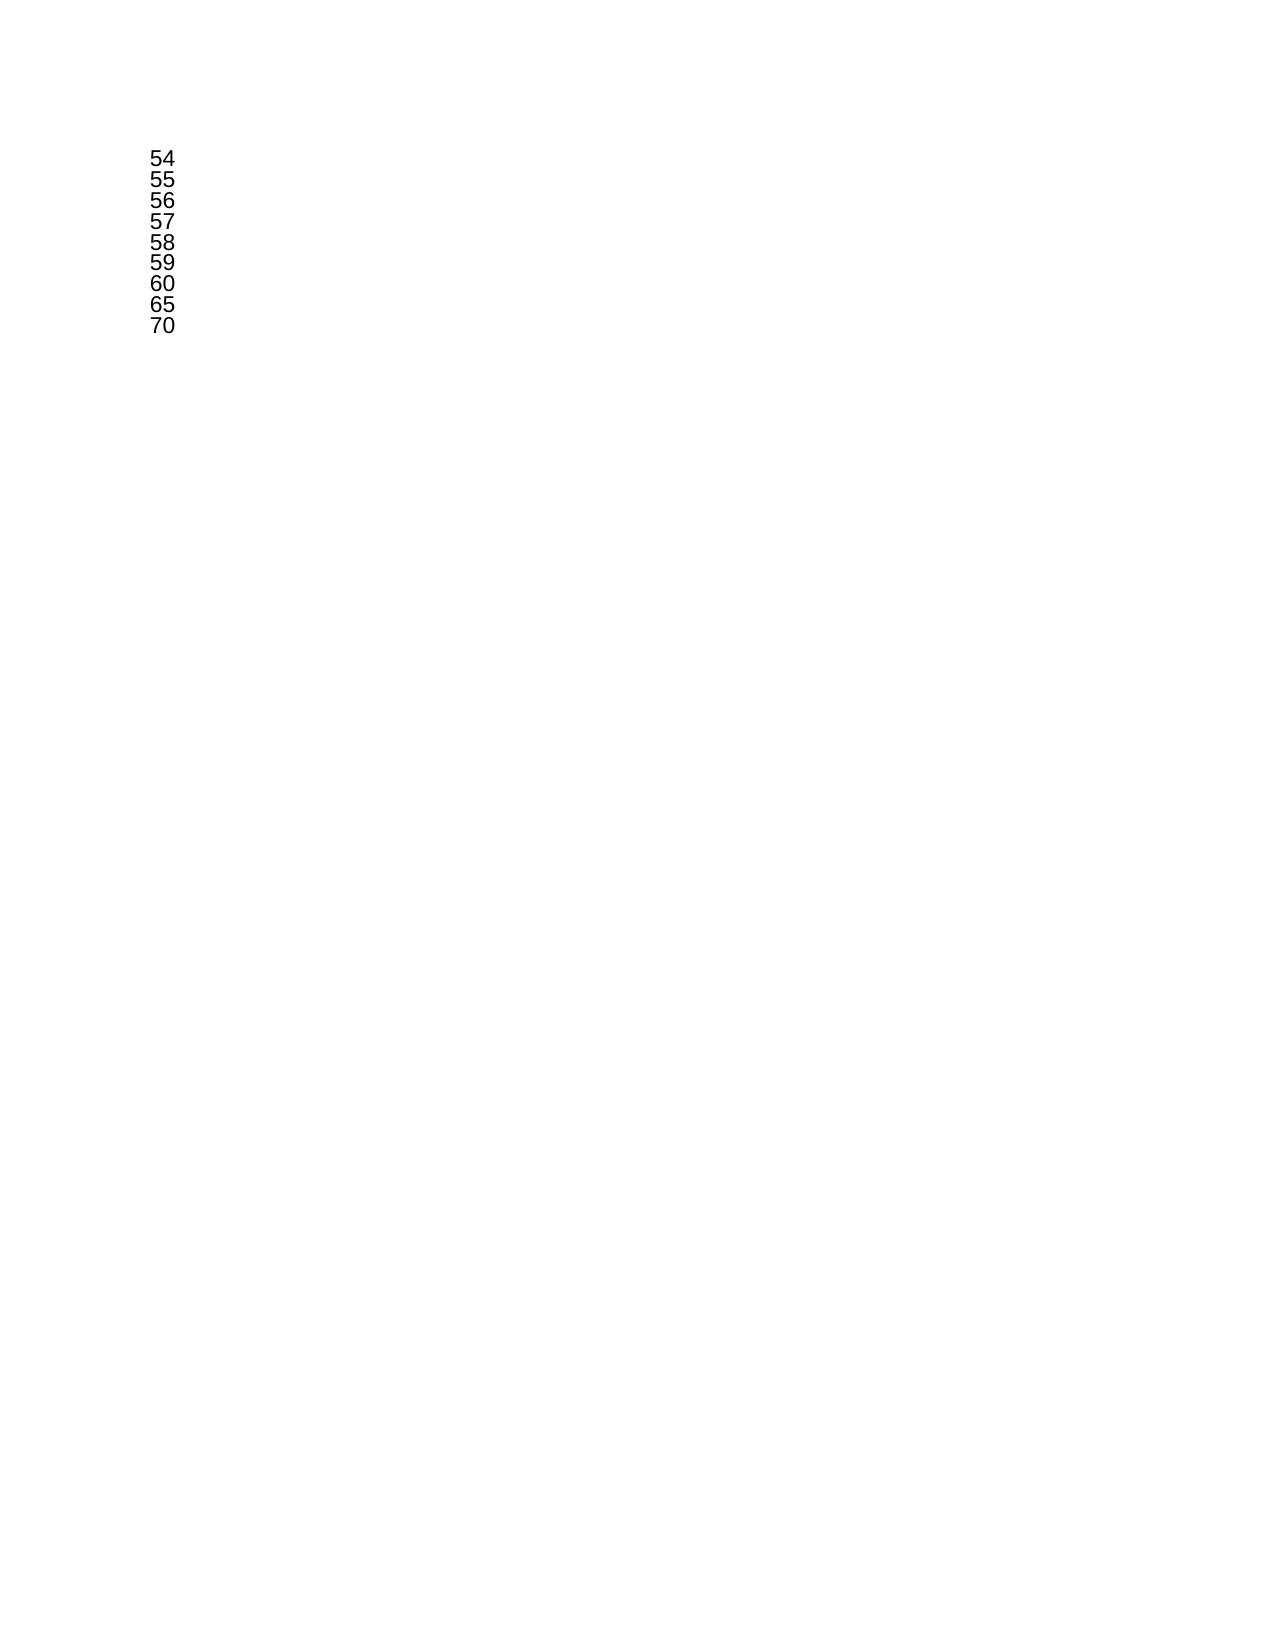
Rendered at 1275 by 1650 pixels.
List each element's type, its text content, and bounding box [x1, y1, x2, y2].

text 56 [150, 192, 1125, 212]
text 57 [150, 212, 1125, 233]
text 55 [150, 171, 1125, 192]
text 65 [150, 296, 1125, 317]
text 54 [150, 150, 1125, 171]
text 60 [150, 275, 1125, 296]
text 70 [150, 317, 1125, 337]
text 58 [150, 233, 1125, 254]
text 59 [150, 254, 1125, 275]
